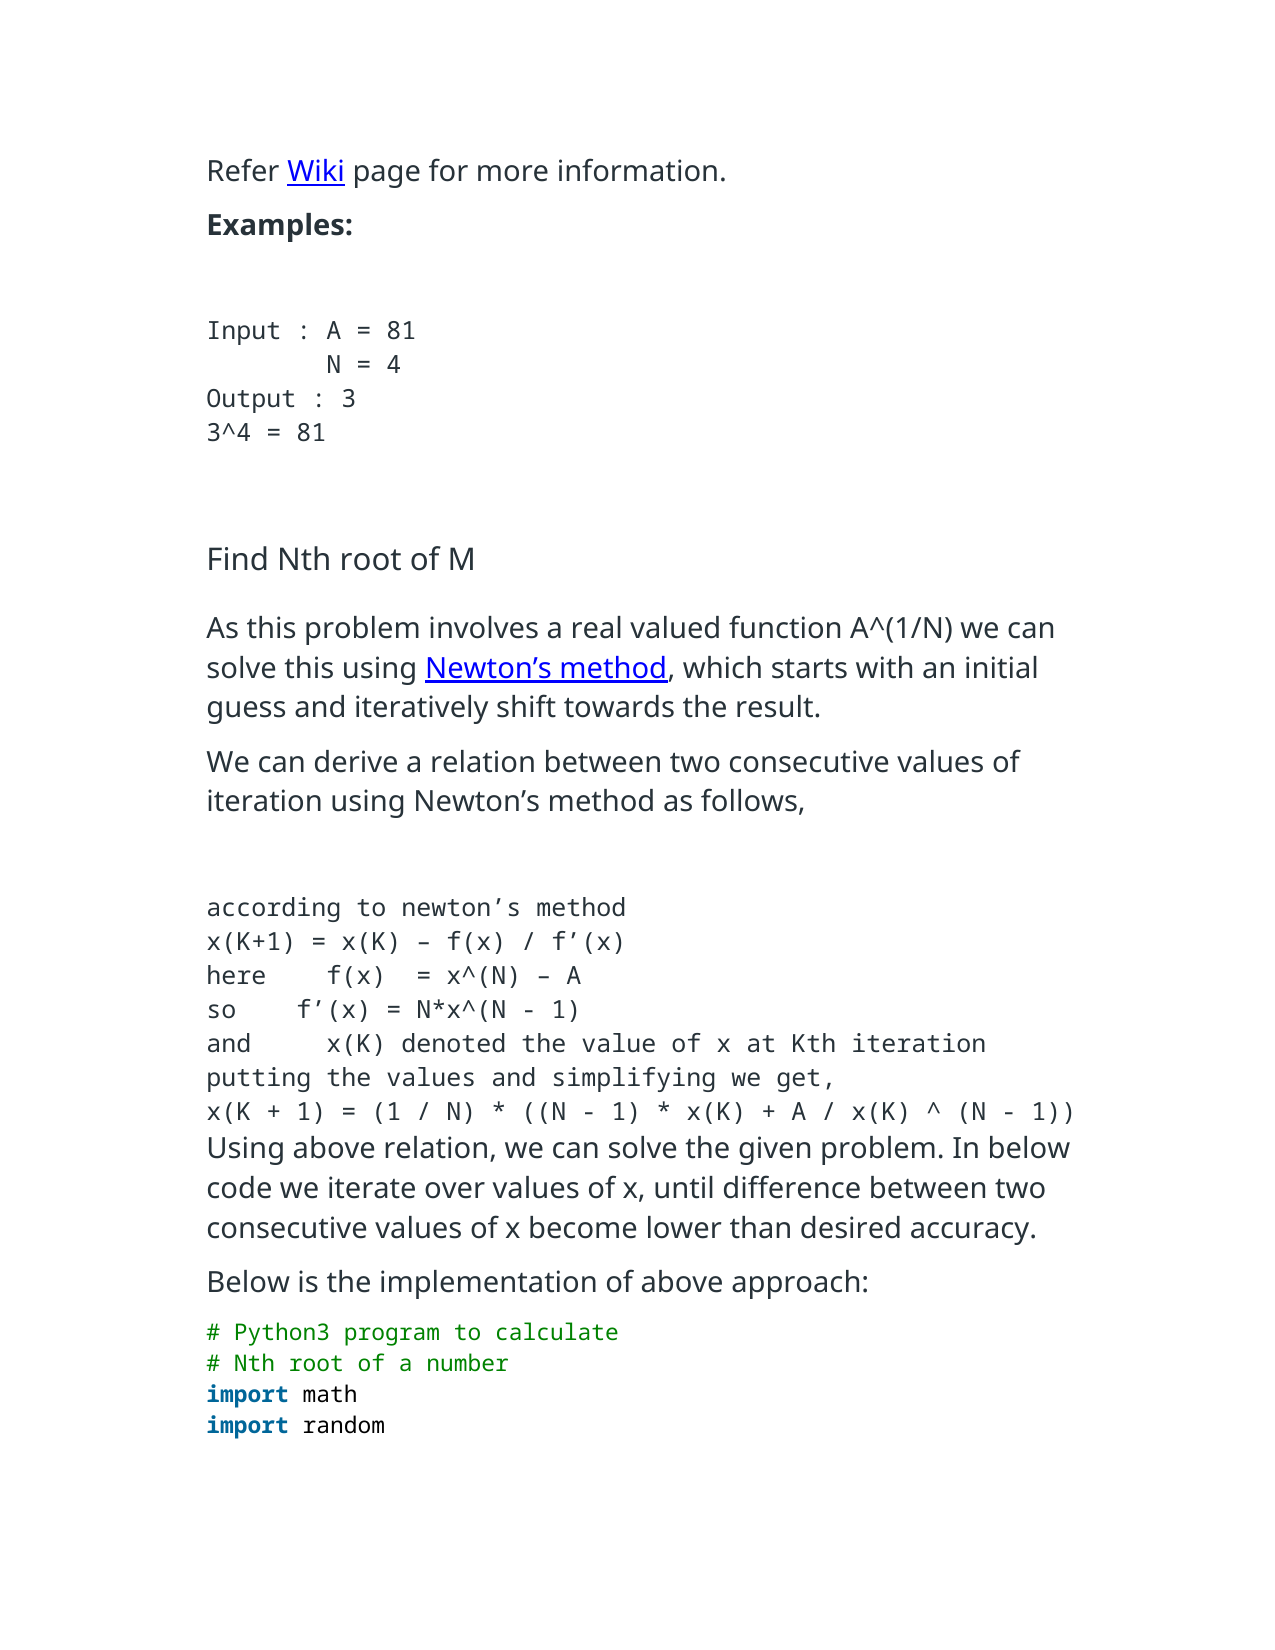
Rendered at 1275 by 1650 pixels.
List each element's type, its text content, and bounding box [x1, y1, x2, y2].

text Below is the implementation of above approach: [206, 1261, 1125, 1301]
text import math [206, 1378, 1125, 1409]
text import random [206, 1409, 1125, 1441]
text Examples: [206, 204, 1125, 244]
text Using above relation, we can solve the given problem. In below code we iterate over values of x, until difference between two consecutive values of x become lower than desired accuracy. [206, 1128, 1125, 1247]
text # Nth root of a number [206, 1347, 1125, 1378]
text We can derive a relation between two consecutive values of iteration using Newton’s method as follows, [206, 741, 1125, 820]
text according to newton’s method x(K+1) = x(K) – f(x) / f’(x) here f(x) = x^(N) – A so f’(x) = N*x^(N - 1) and x(K) denoted the value of x at Kth iteration putting the values and simplifying we get, x(K + 1) = (1 / N) * ((N - 1) * x(K) + A / x(K) ^ (N - 1)) [206, 889, 1125, 1128]
text Find Nth root of M [206, 537, 1125, 579]
text As this problem involves a real valued function A^(1/N) we can solve this using Newton’s method, which starts with an initial guess and iteratively shift towards the result. [206, 579, 1125, 726]
text Input : A = 81 N = 4 Output : 3 3^4 = 81 [206, 313, 1125, 449]
text Refer Wiki page for more information. [206, 150, 1125, 190]
text # Python3 program to calculate [206, 1316, 1125, 1347]
